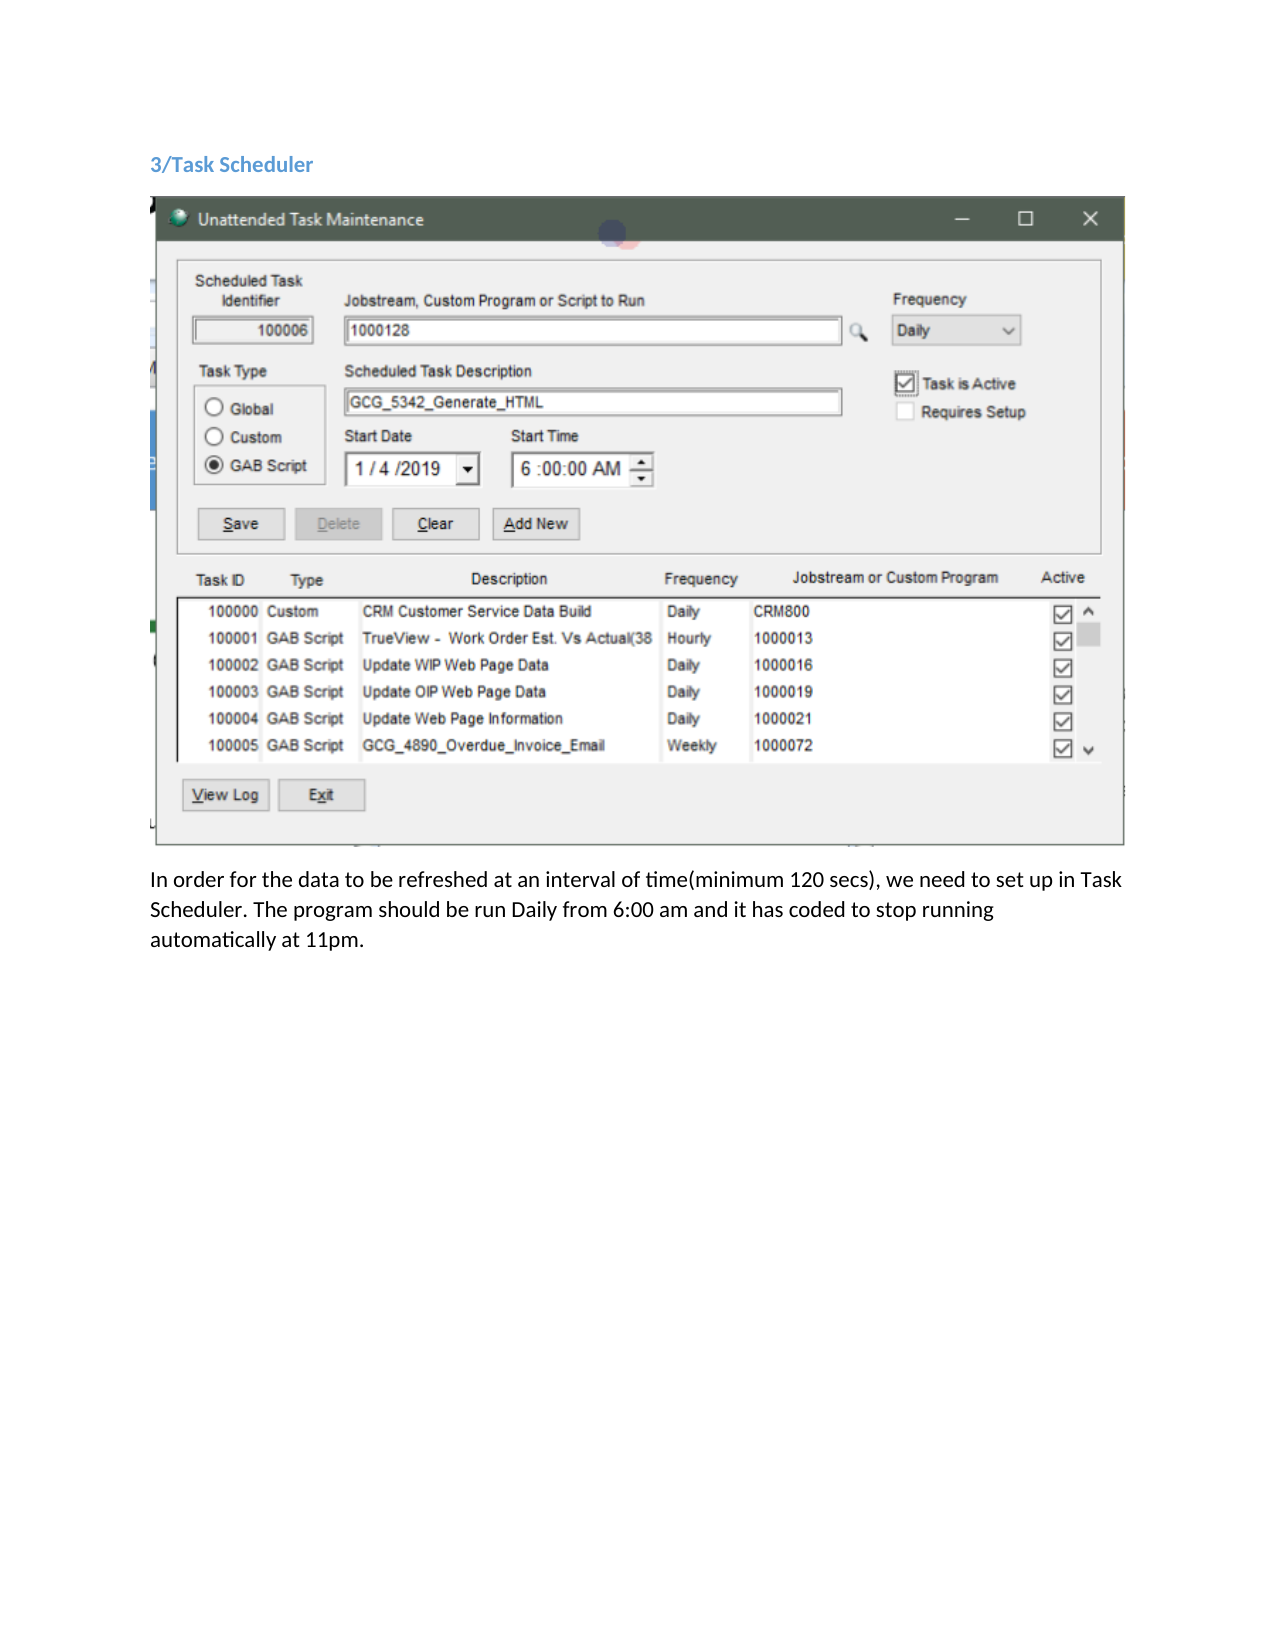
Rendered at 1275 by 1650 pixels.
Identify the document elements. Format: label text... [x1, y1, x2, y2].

picture [150, 196, 1125, 847]
text In order for the data to be refreshed at an interval of time(minimum 120 secs), we need to set up in Task Scheduler. The program should be run Daily from 6:00 am and it has coded to stop running automatically at 11pm. [150, 865, 1125, 954]
text 3/Task Scheduler [150, 150, 1125, 178]
